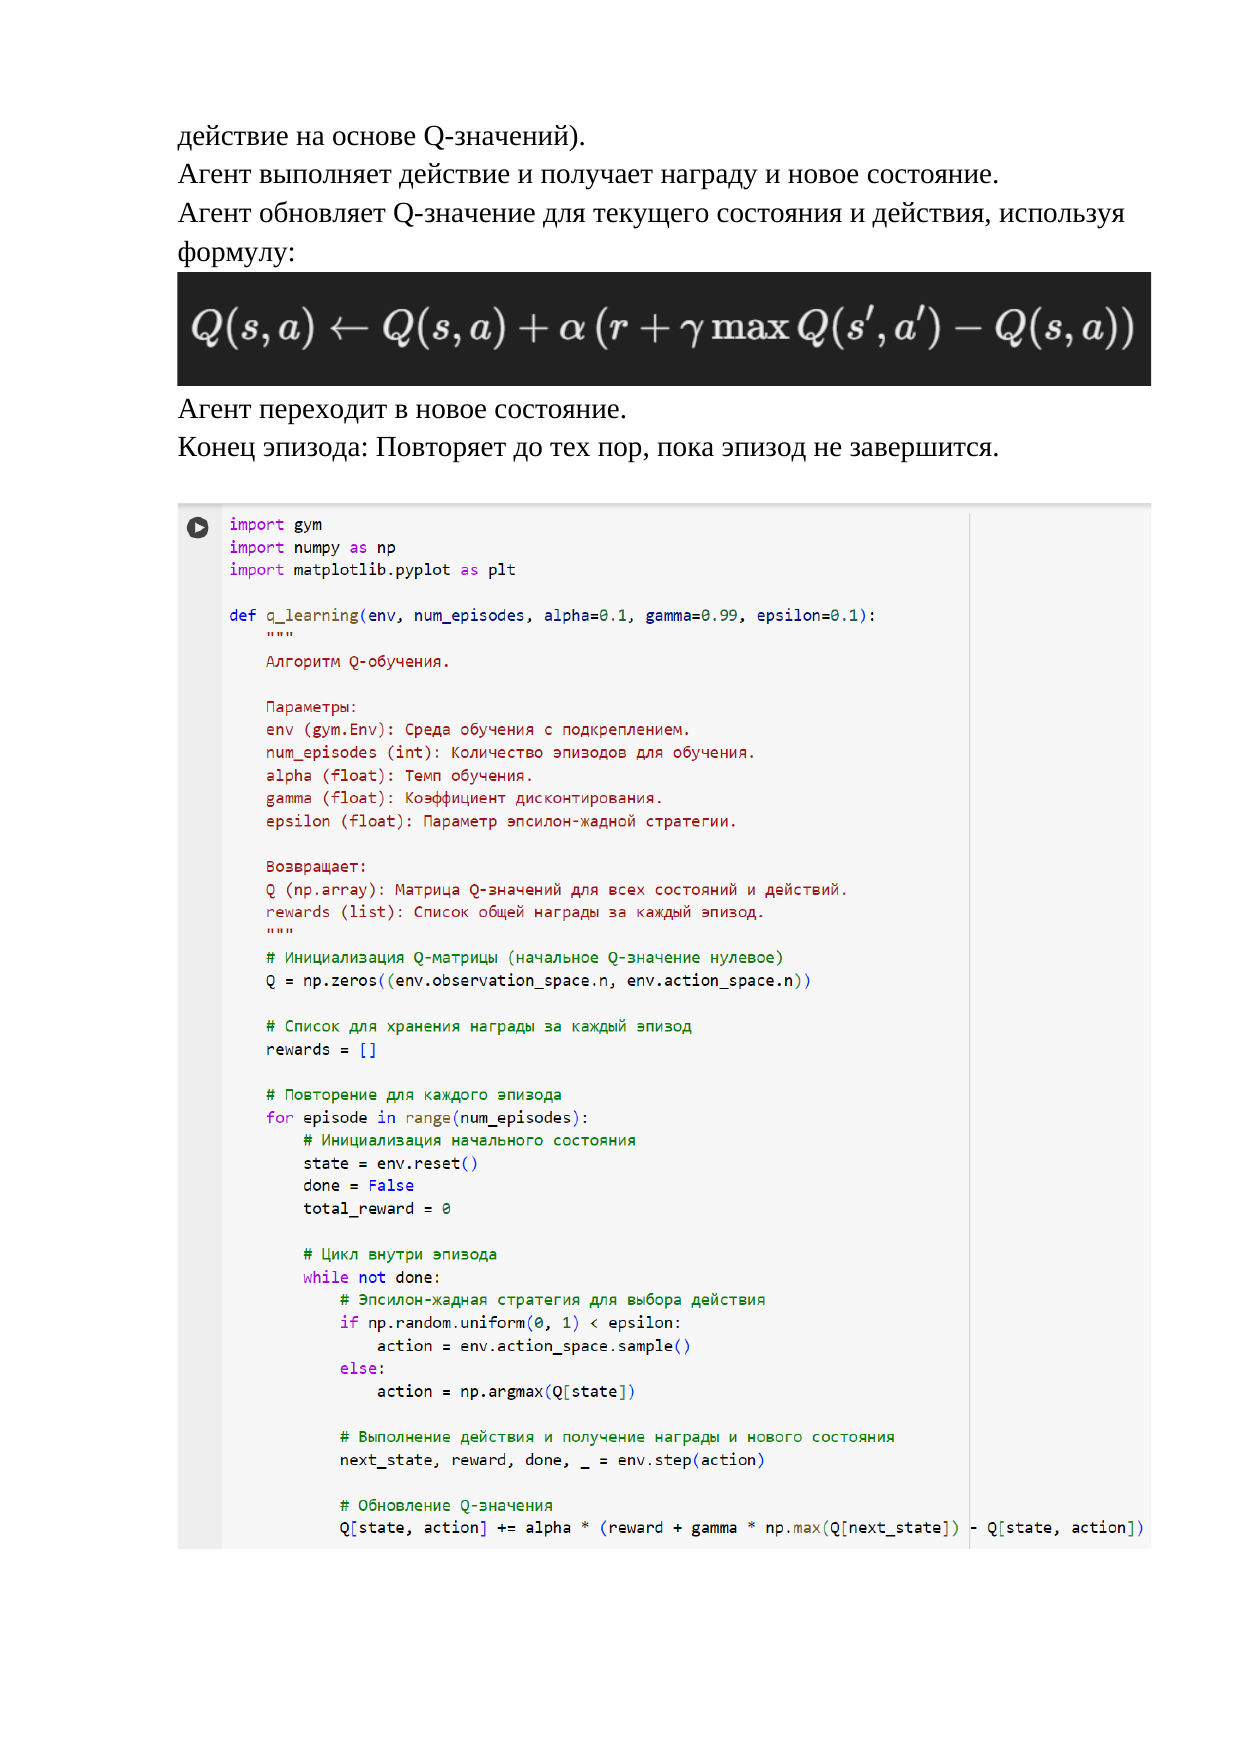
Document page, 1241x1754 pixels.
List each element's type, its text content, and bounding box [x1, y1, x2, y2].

text Агент переходит в новое состояние. [177, 386, 1152, 424]
picture [177, 272, 1152, 386]
text Конец эпизода: Повторяет до тех пор, пока эпизод не завершится. [177, 429, 1152, 463]
picture [177, 501, 1152, 1549]
text Агент выполняет действие и получает награду и новое состояние. [177, 157, 1152, 190]
text Агент обновляет Q-значение для текущего состояния и действия, используя формулу: [177, 195, 1152, 267]
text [177, 118, 1152, 152]
